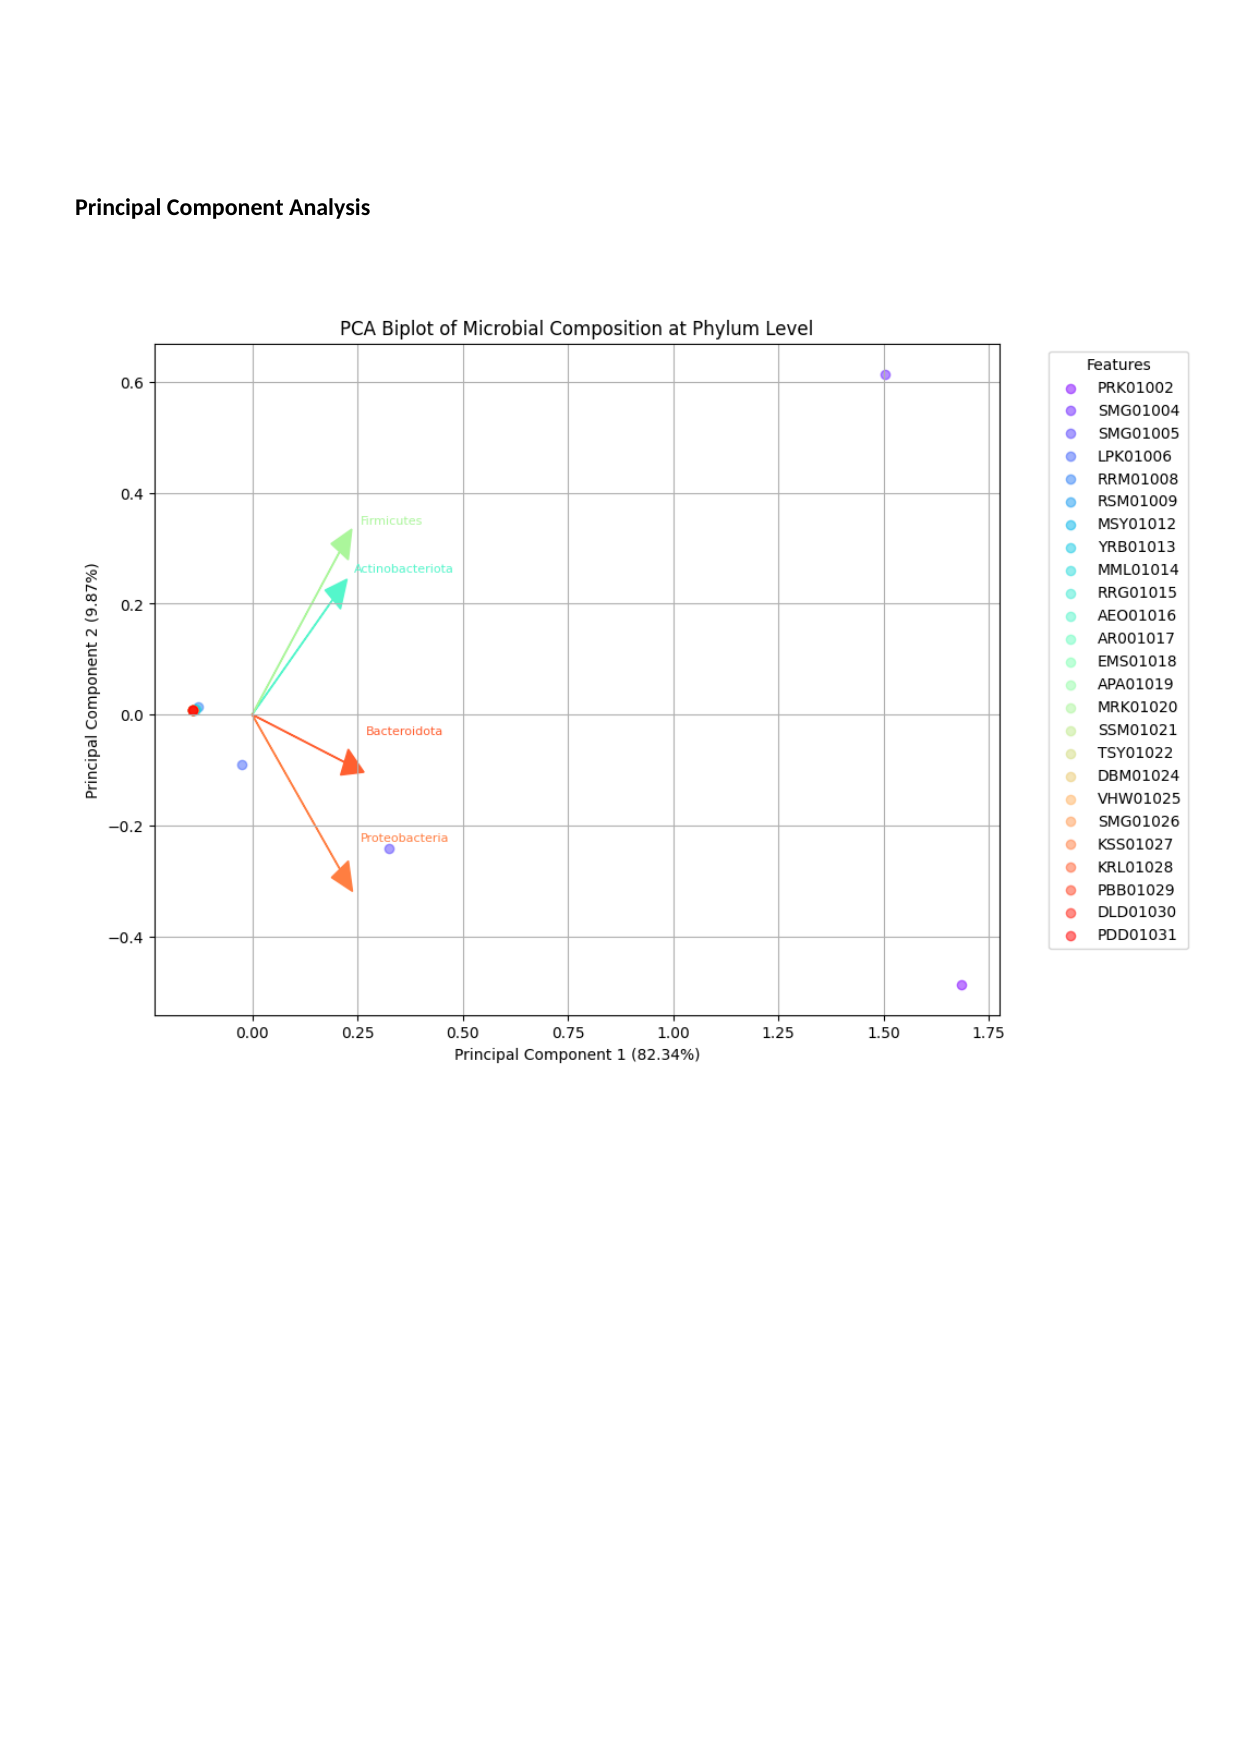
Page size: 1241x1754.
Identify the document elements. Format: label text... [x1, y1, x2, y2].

picture [75, 309, 1198, 1073]
text Principal Component Analysis [75, 192, 1165, 221]
